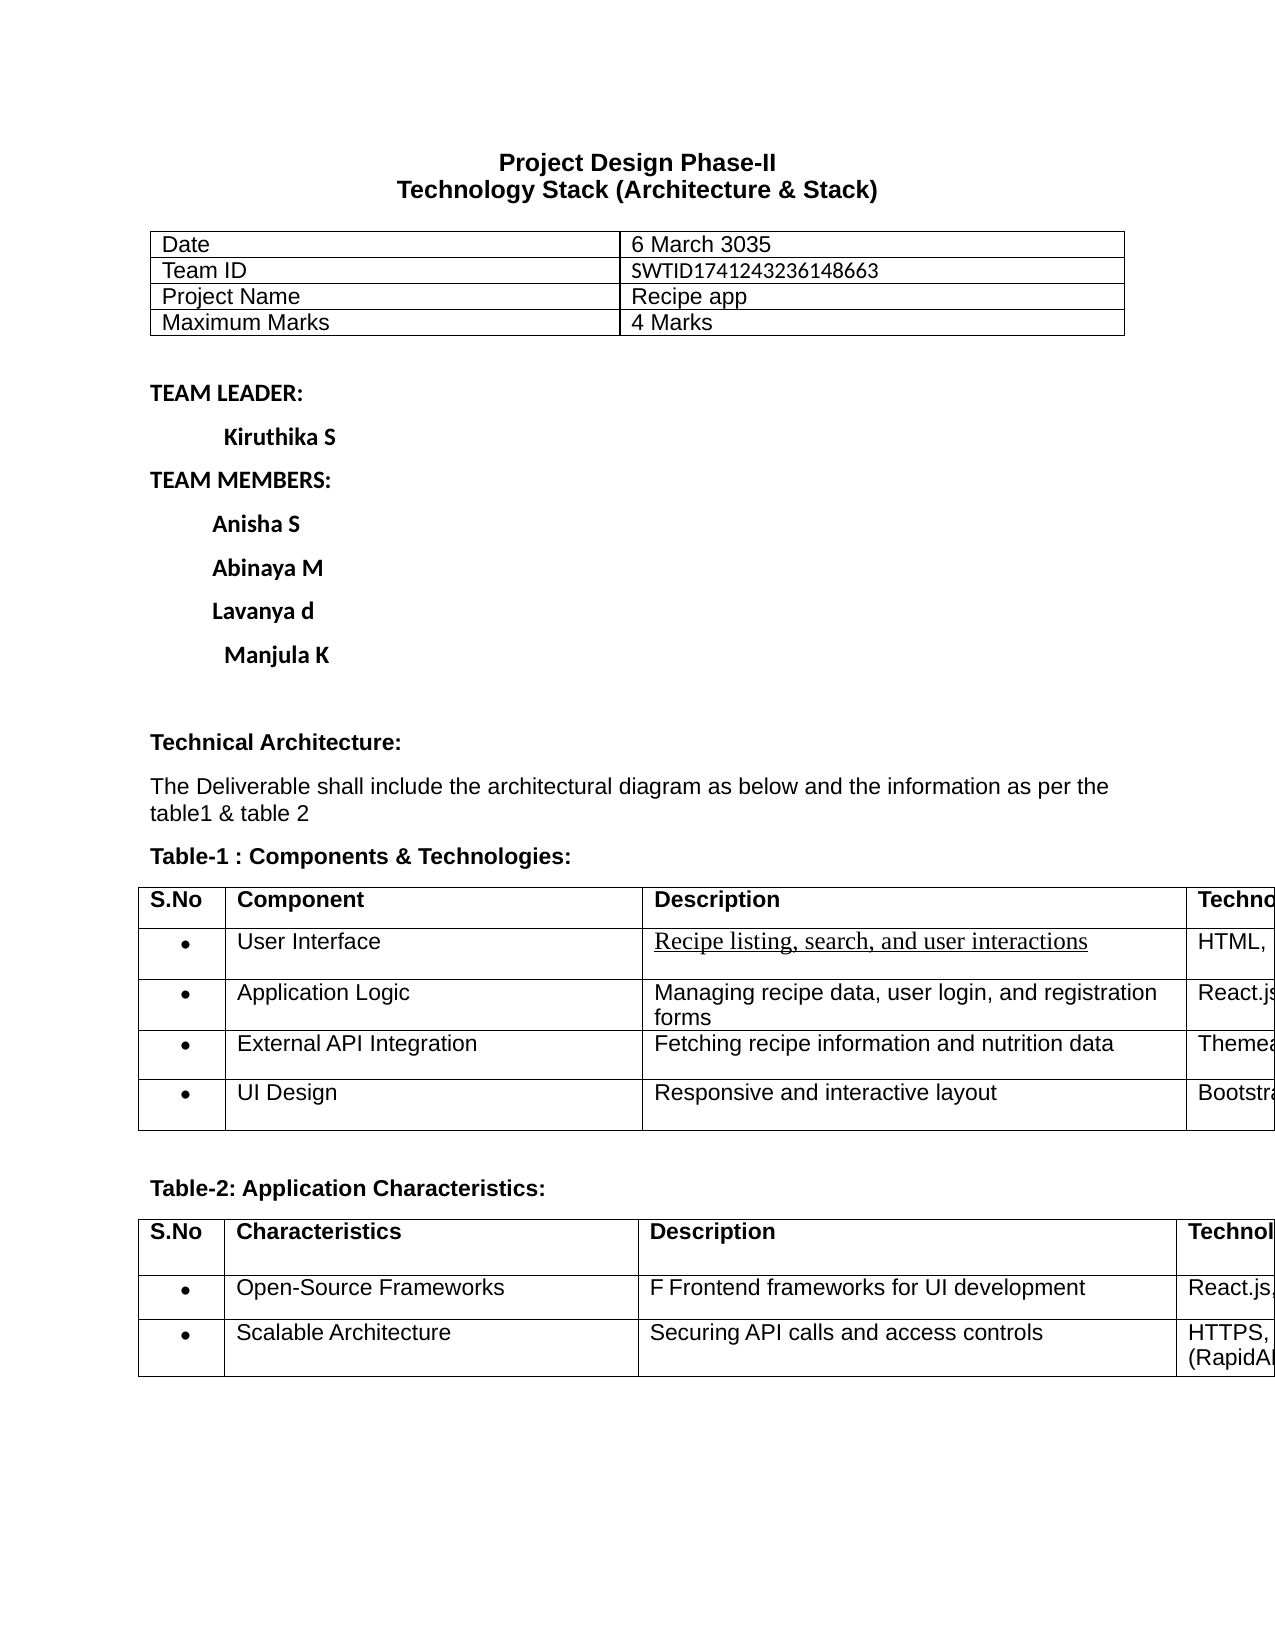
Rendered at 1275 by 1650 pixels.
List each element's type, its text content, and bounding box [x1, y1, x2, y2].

text Anisha S [150, 511, 1125, 538]
table_cell [139, 1276, 224, 1319]
table_cell Project Name [151, 284, 619, 309]
table_cell Fetching recipe information and nutrition data [643, 1031, 1186, 1079]
text Technical Architecture: [150, 729, 1125, 756]
table_cell Recipe app [621, 284, 1124, 309]
text Manjula K [150, 642, 1125, 669]
text The Deliverable shall include the architectural diagram as below and the information as per the table1 & table 2 [150, 773, 1125, 827]
table_header S.No [139, 1220, 224, 1275]
table_cell [139, 1320, 224, 1376]
table_cell Recipe listing, search, and user interactions [643, 929, 1186, 979]
table_cell Maximum Marks [151, 310, 619, 335]
table_cell Securing API calls and access controls [639, 1320, 1176, 1376]
table_header Technology [1187, 888, 1274, 928]
table_cell ThemealsDB API [1187, 1031, 1274, 1079]
table_cell Managing recipe data, user login, and registration forms [643, 980, 1186, 1030]
table_cell HTML, CSS, React.js, Bootstrap [1187, 929, 1274, 979]
table_cell Application Logic [226, 980, 642, 1030]
table_cell User Interface [226, 929, 642, 979]
table_header 6 March 3035 [621, 232, 1124, 257]
table_cell React.js, Node.js, Axios [1177, 1276, 1274, 1319]
text TEAM MEMBERS: [150, 467, 1125, 494]
table_cell Responsive and interactive layout [643, 1080, 1186, 1130]
table_cell F Frontend frameworks for UI development [639, 1276, 1176, 1319]
text Technology Stack (Architecture & Stack) [150, 177, 1125, 204]
table_cell Scalable Architecture [225, 1320, 638, 1376]
table_cell [139, 1080, 225, 1130]
table_cell External API Integration [226, 1031, 642, 1079]
table_header Characteristics [225, 1220, 638, 1275]
table_header Component [226, 888, 642, 928]
table_cell SWTID1741243236148663 [621, 258, 1124, 283]
text Abinaya M [150, 554, 1125, 581]
table_cell Bootstrap, CSS Grid, Flexbox [1187, 1080, 1274, 1130]
table_header Description [643, 888, 1186, 928]
table_cell Team ID [151, 258, 619, 283]
table_cell [139, 929, 225, 979]
table_cell Open-Source Frameworks [225, 1276, 638, 1319]
text Project Design Phase-II [150, 150, 1125, 177]
table_cell UI Design [226, 1080, 642, 1130]
text Lavanya d [150, 598, 1125, 625]
table_header Technology [1177, 1220, 1274, 1275]
table_header S.No [139, 888, 225, 928]
text Kiruthika S [150, 423, 1125, 450]
table_header Date [151, 232, 619, 257]
text TEAM LEADER: [150, 380, 1125, 407]
text Table-2: Application Characteristics: [150, 1175, 1125, 1202]
text Table-1 : Components & Technologies: [150, 843, 1125, 870]
table_cell [139, 1031, 225, 1079]
table_header Description [639, 1220, 1176, 1275]
table_cell React.js, JavaScript [1187, 980, 1274, 1030]
table_cell 4 Marks [621, 310, 1124, 335]
table_cell [139, 980, 225, 1030]
table_cell HTTPS, API key authentication (RapidAPI) [1177, 1320, 1274, 1376]
